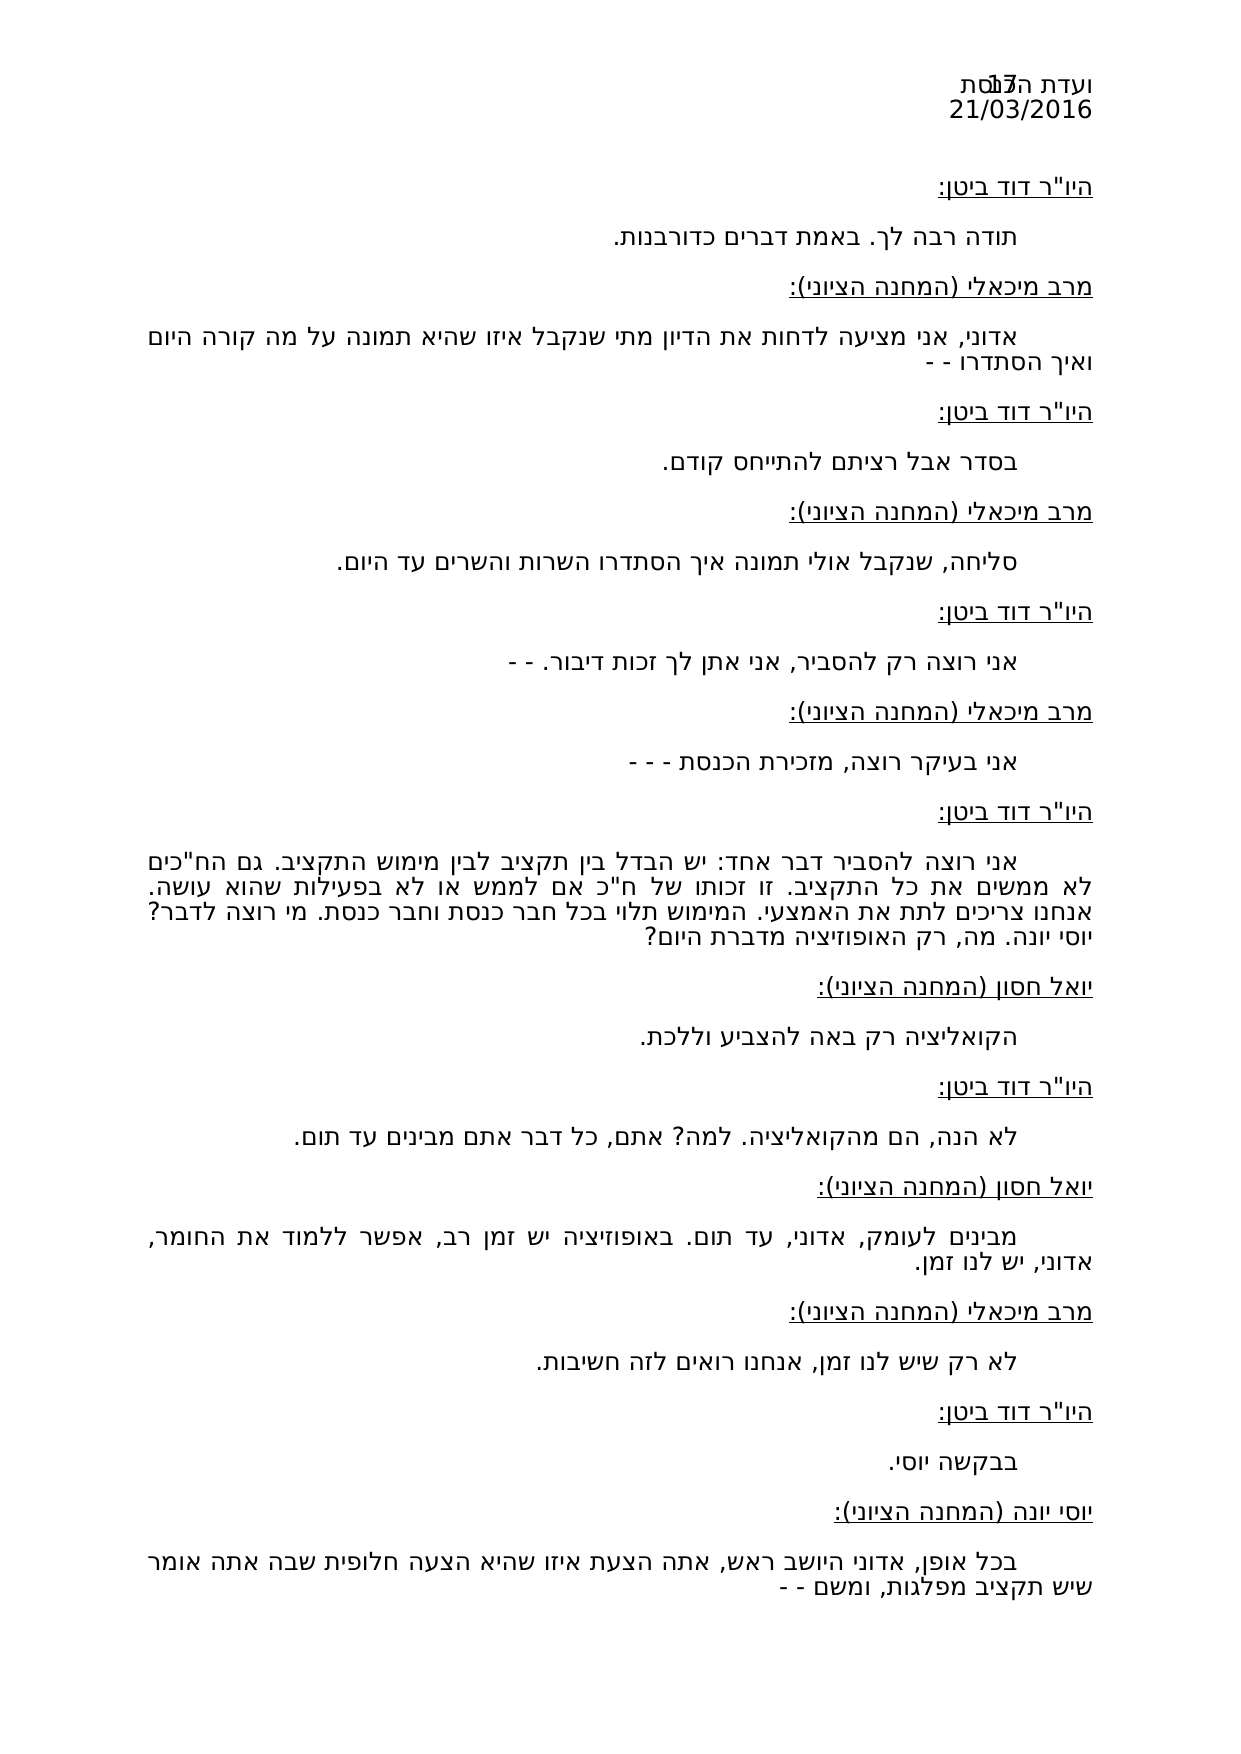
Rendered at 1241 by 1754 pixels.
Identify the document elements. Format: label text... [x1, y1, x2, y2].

text אדוני, אני מציעה לדחות את הדיון מתי שנקבל איזו שהיא תמונה על מה קורה היום ואיך הסתדרו - - [147, 325, 1093, 375]
text היו"ר דוד ביטן: [147, 400, 1093, 425]
text יוסי יונה (המחנה הציוני): [147, 1500, 1093, 1525]
text יואל חסון (המחנה הציוני): [147, 975, 1093, 1000]
text היו"ר דוד ביטן: [147, 1075, 1093, 1100]
text מרב מיכאלי (המחנה הציוני): [147, 275, 1093, 300]
text סליחה, שנקבל אולי תמונה איך הסתדרו השרות והשרים עד היום. [147, 550, 1093, 575]
text לא הנה, הם מהקואליציה. למה? אתם, כל דבר אתם מבינים עד תום. [147, 1125, 1093, 1150]
text היו"ר דוד ביטן: [147, 800, 1093, 825]
text היו"ר דוד ביטן: [147, 600, 1093, 625]
text מרב מיכאלי (המחנה הציוני): [147, 1300, 1093, 1325]
text לא רק שיש לנו זמן, אנחנו רואים לזה חשיבות. [147, 1350, 1093, 1375]
text מרב מיכאלי (המחנה הציוני): [147, 700, 1093, 725]
text בכל אופן, אדוני היושב ראש, אתה הצעת איזו שהיא הצעה חלופית שבה אתה אומר שיש תקציב מפלגות, ומשם - - [147, 1550, 1093, 1600]
text תודה רבה לך. באמת דברים כדורבנות. [147, 225, 1093, 250]
text בבקשה יוסי. [147, 1450, 1093, 1475]
text אני רוצה להסביר דבר אחד: יש הבדל בין תקציב לבין מימוש התקציב. גם הח"כים לא ממשים את כל התקציב. זו זכותו של ח"כ אם לממש או לא בפעילות שהוא עושה. אנחנו צריכים לתת את האמצעי. המימוש תלוי בכל חבר כנסת וחבר כנסת. מי רוצה לדבר? יוסי יונה. מה, רק האופוזיציה מדברת היום? [147, 850, 1093, 950]
text מבינים לעומק, אדוני, עד תום. באופוזיציה יש זמן רב, אפשר ללמוד את החומר, אדוני, יש לנו זמן. [147, 1225, 1093, 1275]
text אני בעיקר רוצה, מזכירת הכנסת - - - [147, 750, 1093, 775]
text היו"ר דוד ביטן: [147, 175, 1093, 200]
text מרב מיכאלי (המחנה הציוני): [147, 500, 1093, 525]
text אני רוצה רק להסביר, אני אתן לך זכות דיבור. - - [147, 650, 1093, 675]
text בסדר אבל רציתם להתייחס קודם. [147, 450, 1093, 475]
text היו"ר דוד ביטן: [147, 1400, 1093, 1425]
text הקואליציה רק באה להצביע וללכת. [147, 1025, 1093, 1050]
text יואל חסון (המחנה הציוני): [147, 1175, 1093, 1200]
